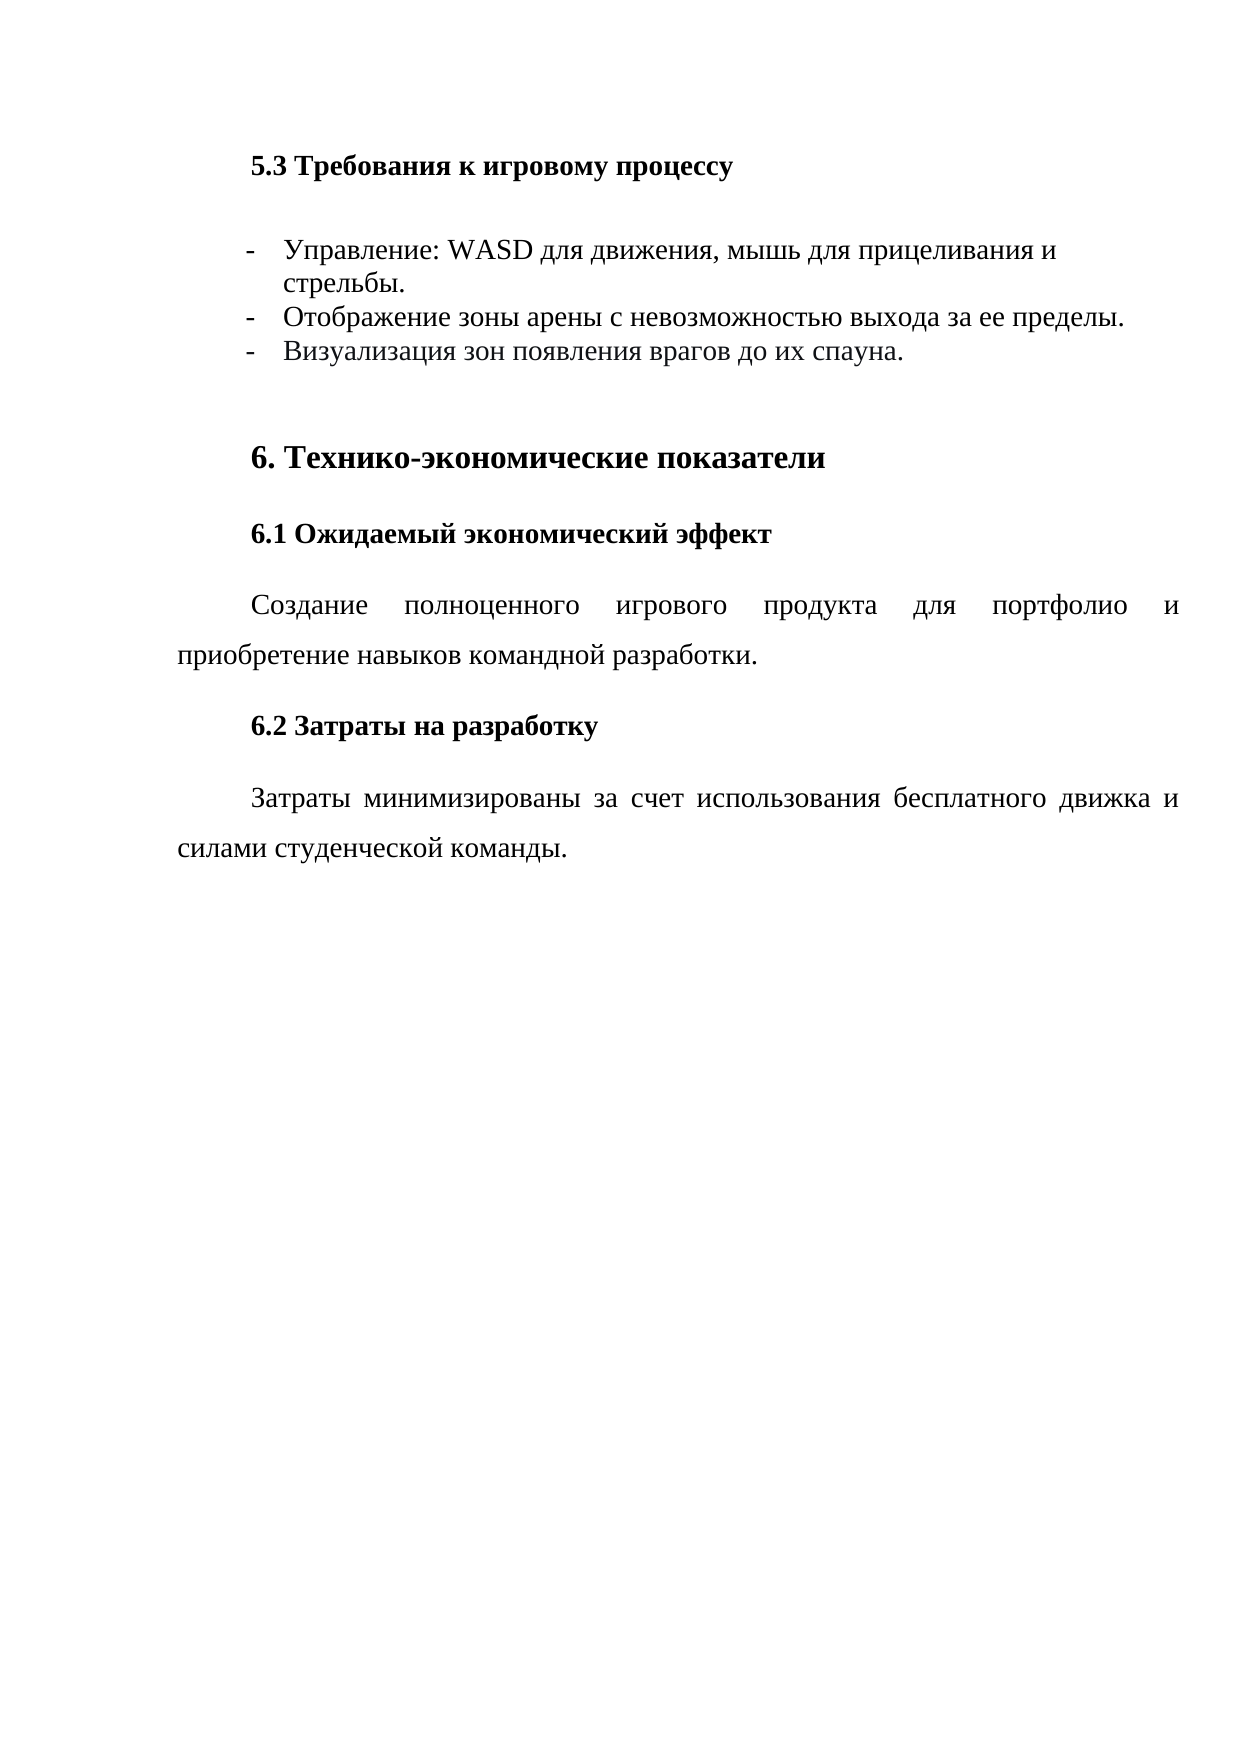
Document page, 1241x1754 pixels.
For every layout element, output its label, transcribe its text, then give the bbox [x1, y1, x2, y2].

list Ожидаемый экономический эффект [251, 516, 1196, 549]
text Создание полноценного игрового продукта для портфолио и приобретение навыков командной разработки. [177, 587, 1180, 671]
list Затраты на разработку [251, 708, 1196, 742]
list Требования к игровому процессу [251, 148, 1196, 182]
list Технико-экономические показатели [251, 438, 1196, 476]
list Отображение зоны арены с невозможностью выхода за ее пределы. [245, 299, 1179, 333]
list Визуализация зон появления врагов до их спауна. [245, 333, 1196, 366]
text Затраты минимизированы за счет использования бесплатного движка и силами студенческой команды. [177, 780, 1180, 863]
list Управление: WASD для движения, мышь для прицеливания и стрельбы. [245, 232, 1179, 299]
